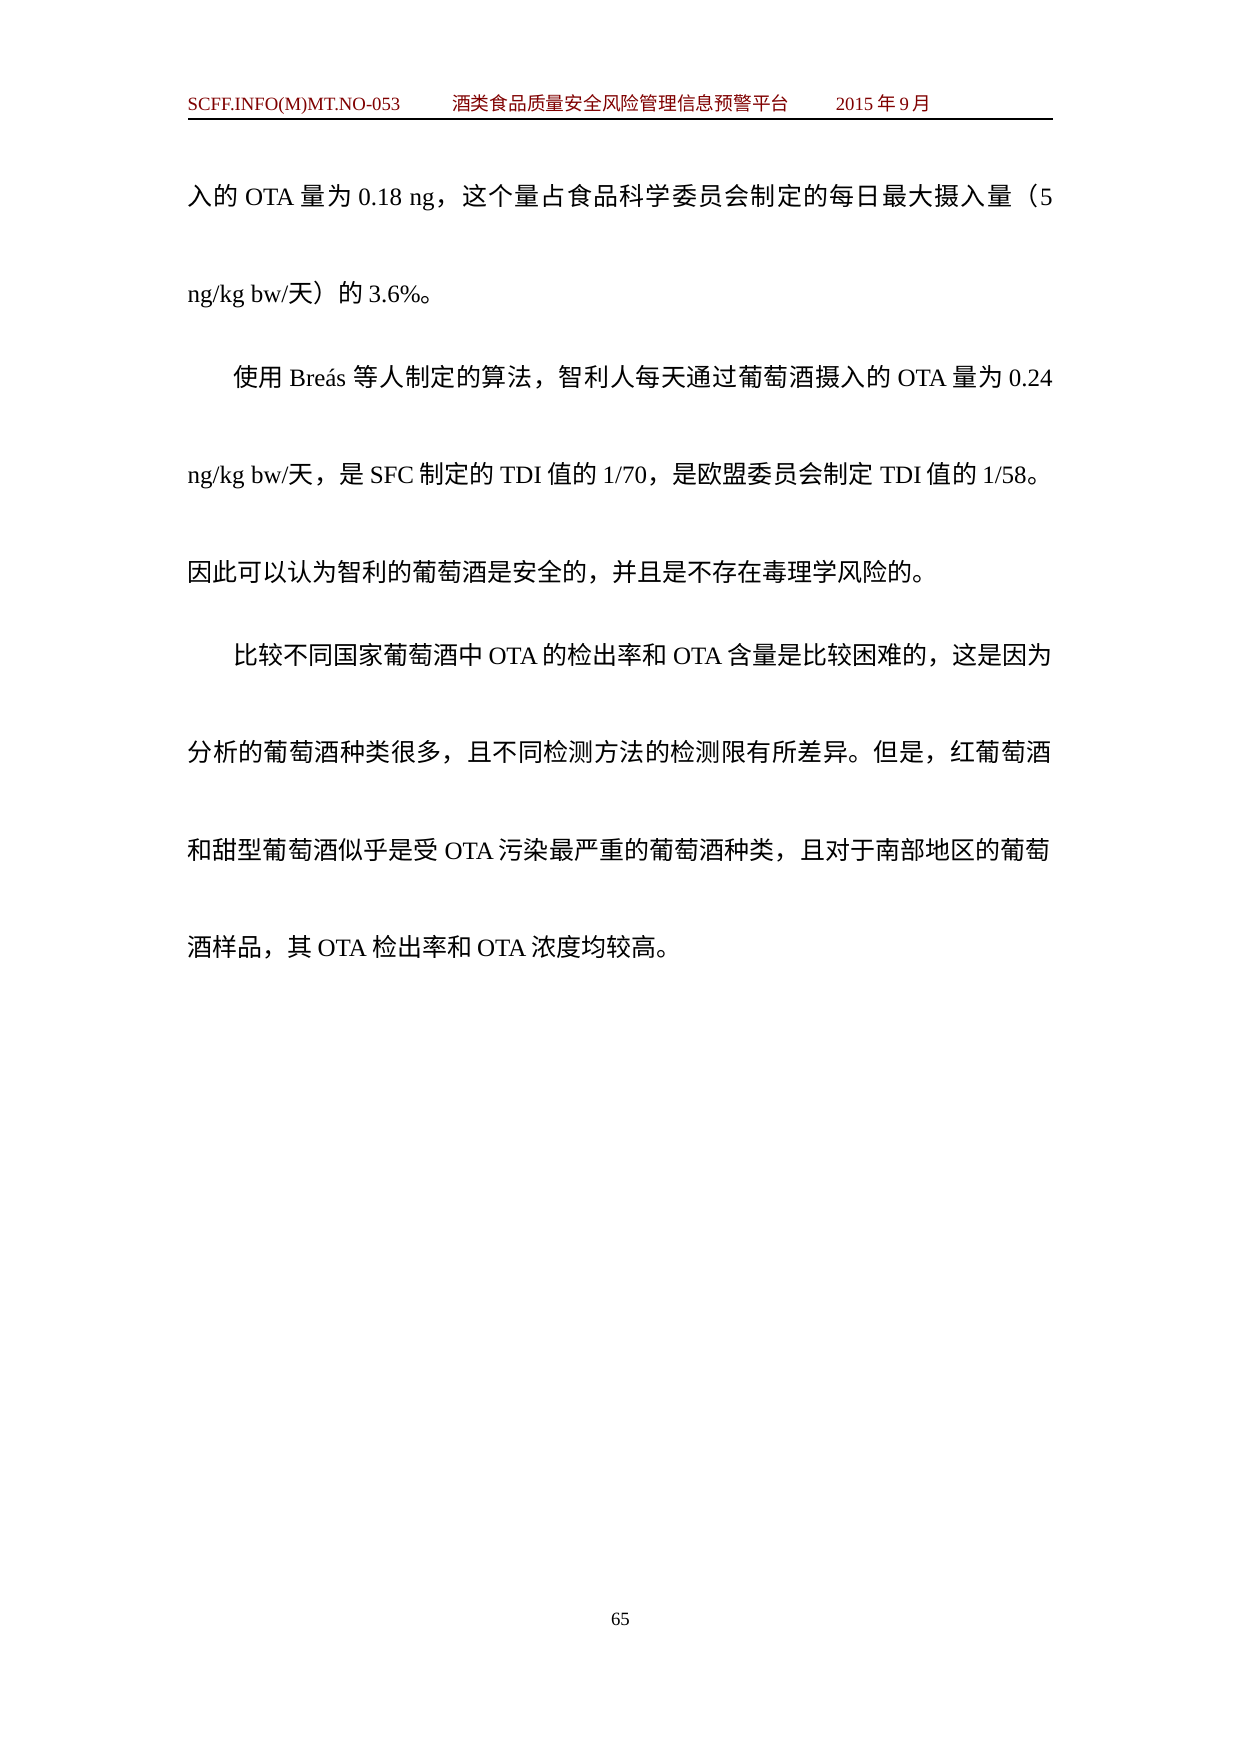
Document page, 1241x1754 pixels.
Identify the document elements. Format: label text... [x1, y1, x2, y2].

text 比较不同国家葡萄酒中OTA的检出率和OTA含量是比较困难的，这是因为分析的葡萄酒种类很多，且不同检测方法的检测限有所差异。但是，红葡萄酒和甜型葡萄酒似乎是受OTA污染最严重的葡萄酒种类，且对于南部地区的葡萄酒样品，其OTA检出率和OTA浓度均较高。 [187, 621, 1053, 978]
text 使用Breás 等人制定的算法，智利人每天通过葡萄酒摄入的OTA量为0.24 ng/kg bw/天，是SFC制定的TDI值的1/70，是欧盟委员会制定TDI值的1/58。因此可以认为智利的葡萄酒是安全的，并且是不存在毒理学风险的。 [187, 343, 1053, 603]
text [187, 162, 1053, 324]
